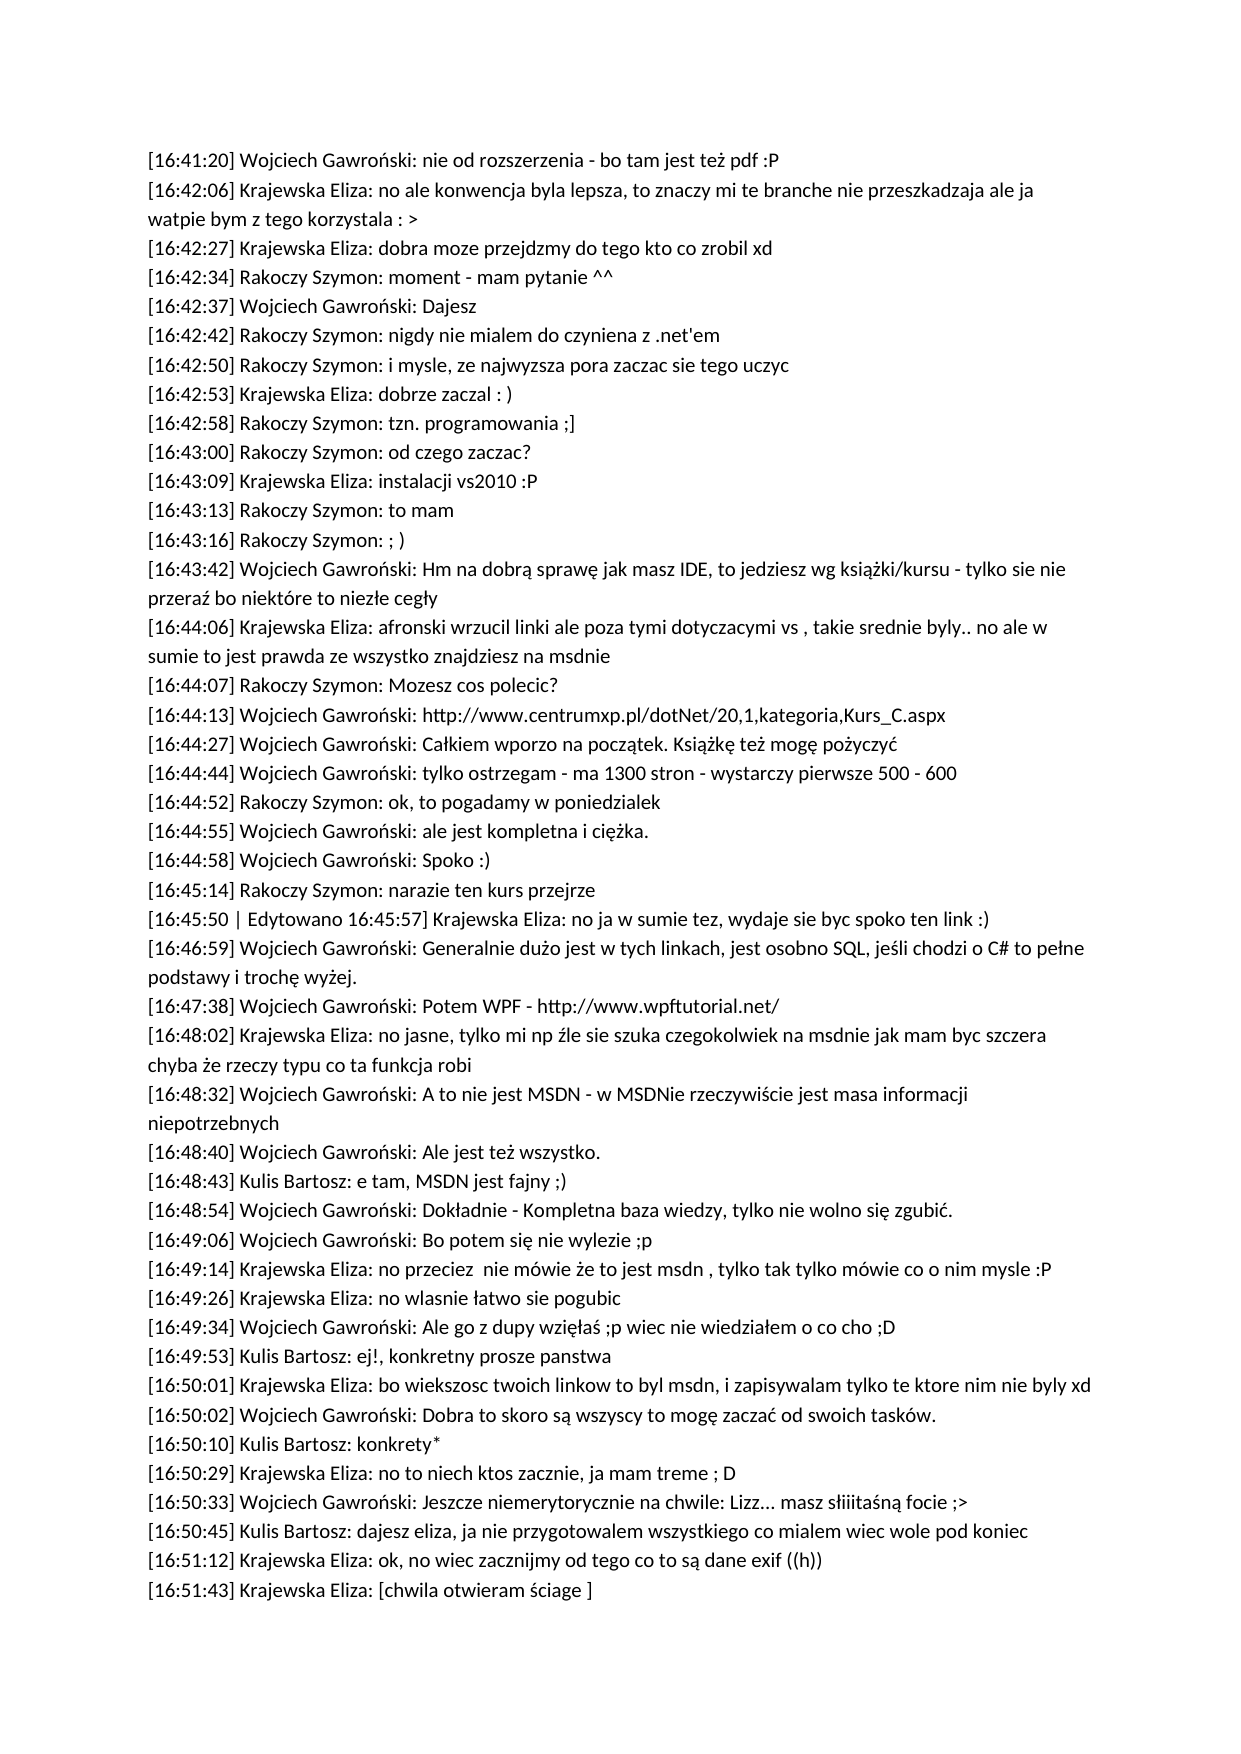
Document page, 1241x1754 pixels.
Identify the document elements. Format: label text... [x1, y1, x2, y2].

text [16:44:06] Krajewska Eliza: afronski wrzucil linki ale poza tymi dotyczacymi vs , takie srednie byly.. no ale w sumie to jest prawda ze wszystko znajdziesz na msdnie [148, 614, 1093, 669]
text [16:49:26] Krajewska Eliza: no wlasnie łatwo sie pogubic [148, 1285, 1093, 1311]
text [16:43:13] Rakoczy Szymon: to mam [148, 498, 1093, 523]
text [16:41:20] Wojciech Gawroński: nie od rozszerzenia - bo tam jest też pdf :P [148, 148, 1093, 173]
text [16:51:43] Krajewska Eliza: [chwila otwieram ściage ] [148, 1577, 1093, 1602]
text [16:44:52] Rakoczy Szymon: ok, to pogadamy w poniedzialek [148, 789, 1093, 815]
text [16:50:45] Kulis Bartosz: dajesz eliza, ja nie przygotowalem wszystkiego co mialem wiec wole pod koniec [148, 1518, 1093, 1544]
text [16:42:27] Krajewska Eliza: dobra moze przejdzmy do tego kto co zrobil xd [148, 235, 1093, 261]
text [16:43:00] Rakoczy Szymon: od czego zaczac? [148, 439, 1093, 465]
text [16:43:42] Wojciech Gawroński: Hm na dobrą sprawę jak masz IDE, to jedziesz wg książki/kursu - tylko sie nie przeraź bo niektóre to niezłe cegły [148, 556, 1093, 611]
text [16:50:10] Kulis Bartosz: konkrety* [148, 1431, 1093, 1456]
text [16:42:37] Wojciech Gawroński: Dajesz [148, 293, 1093, 319]
text [16:49:14] Krajewska Eliza: no przeciez nie mówie że to jest msdn , tylko tak tylko mówie co o nim mysle :P [148, 1256, 1093, 1281]
text [16:50:33] Wojciech Gawroński: Jeszcze niemerytorycznie na chwile: Lizz... masz słiiitaśną focie ;> [148, 1489, 1093, 1515]
text [16:44:55] Wojciech Gawroński: ale jest kompletna i ciężka. [148, 818, 1093, 844]
text [16:50:29] Krajewska Eliza: no to niech ktos zacznie, ja mam treme ; D [148, 1460, 1093, 1486]
text [16:48:43] Kulis Bartosz: e tam, MSDN jest fajny ;) [148, 1168, 1093, 1194]
text [16:44:13] Wojciech Gawroński: http://www.centrumxp.pl/dotNet/20,1,kategoria,Kurs_C.aspx [148, 702, 1093, 727]
text [16:42:58] Rakoczy Szymon: tzn. programowania ;] [148, 410, 1093, 436]
text [16:49:34] Wojciech Gawroński: Ale go z dupy wzięłaś ;p wiec nie wiedziałem o co cho ;D [148, 1314, 1093, 1340]
text [16:48:32] Wojciech Gawroński: A to nie jest MSDN - w MSDNie rzeczywiście jest masa informacji niepotrzebnych [148, 1081, 1093, 1136]
text [16:50:02] Wojciech Gawroński: Dobra to skoro są wszyscy to mogę zaczać od swoich tasków. [148, 1402, 1093, 1427]
text [16:49:06] Wojciech Gawroński: Bo potem się nie wylezie ;p [148, 1227, 1093, 1252]
text [16:42:34] Rakoczy Szymon: moment - mam pytanie ^^ [148, 264, 1093, 290]
text [16:43:09] Krajewska Eliza: instalacji vs2010 :P [148, 468, 1093, 494]
text [16:44:58] Wojciech Gawroński: Spoko :) [148, 848, 1093, 873]
text [16:42:06] Krajewska Eliza: no ale konwencja byla lepsza, to znaczy mi te branche nie przeszkadzaja ale ja watpie bym z tego korzystala : > [148, 177, 1093, 231]
text [16:47:38] Wojciech Gawroński: Potem WPF - http://www.wpftutorial.net/ [148, 993, 1093, 1019]
text [16:48:40] Wojciech Gawroński: Ale jest też wszystko. [148, 1139, 1093, 1165]
text [16:44:27] Wojciech Gawroński: Całkiem wporzo na początek. Książkę też mogę pożyczyć [148, 731, 1093, 756]
text [16:51:12] Krajewska Eliza: ok, no wiec zacznijmy od tego co to są dane exif ((h)) [148, 1548, 1093, 1573]
text [16:49:53] Kulis Bartosz: ej!, konkretny prosze panstwa [148, 1343, 1093, 1369]
text [16:44:07] Rakoczy Szymon: Mozesz cos polecic? [148, 673, 1093, 698]
text [16:48:54] Wojciech Gawroński: Dokładnie - Kompletna baza wiedzy, tylko nie wolno się zgubić. [148, 1198, 1093, 1223]
text [16:50:01] Krajewska Eliza: bo wiekszosc twoich linkow to byl msdn, i zapisywalam tylko te ktore nim nie byly xd [148, 1373, 1093, 1398]
text [16:43:16] Rakoczy Szymon: ; ) [148, 527, 1093, 552]
text [16:45:50 | Edytowano 16:45:57] Krajewska Eliza: no ja w sumie tez, wydaje sie byc spoko ten link :) [148, 906, 1093, 931]
text [16:48:02] Krajewska Eliza: no jasne, tylko mi np źle sie szuka czegokolwiek na msdnie jak mam byc szczera chyba że rzeczy typu co ta funkcja robi [148, 1023, 1093, 1077]
text [16:44:44] Wojciech Gawroński: tylko ostrzegam - ma 1300 stron - wystarczy pierwsze 500 - 600 [148, 760, 1093, 786]
text [16:46:59] Wojciech Gawroński: Generalnie dużo jest w tych linkach, jest osobno SQL, jeśli chodzi o C# to pełne podstawy i trochę wyżej. [148, 935, 1093, 990]
text [16:42:42] Rakoczy Szymon: nigdy nie mialem do czyniena z .net'em [148, 323, 1093, 348]
text [16:42:53] Krajewska Eliza: dobrze zaczal : ) [148, 381, 1093, 406]
text [16:42:50] Rakoczy Szymon: i mysle, ze najwyzsza pora zaczac sie tego uczyc [148, 352, 1093, 377]
text [16:45:14] Rakoczy Szymon: narazie ten kurs przejrze [148, 877, 1093, 902]
